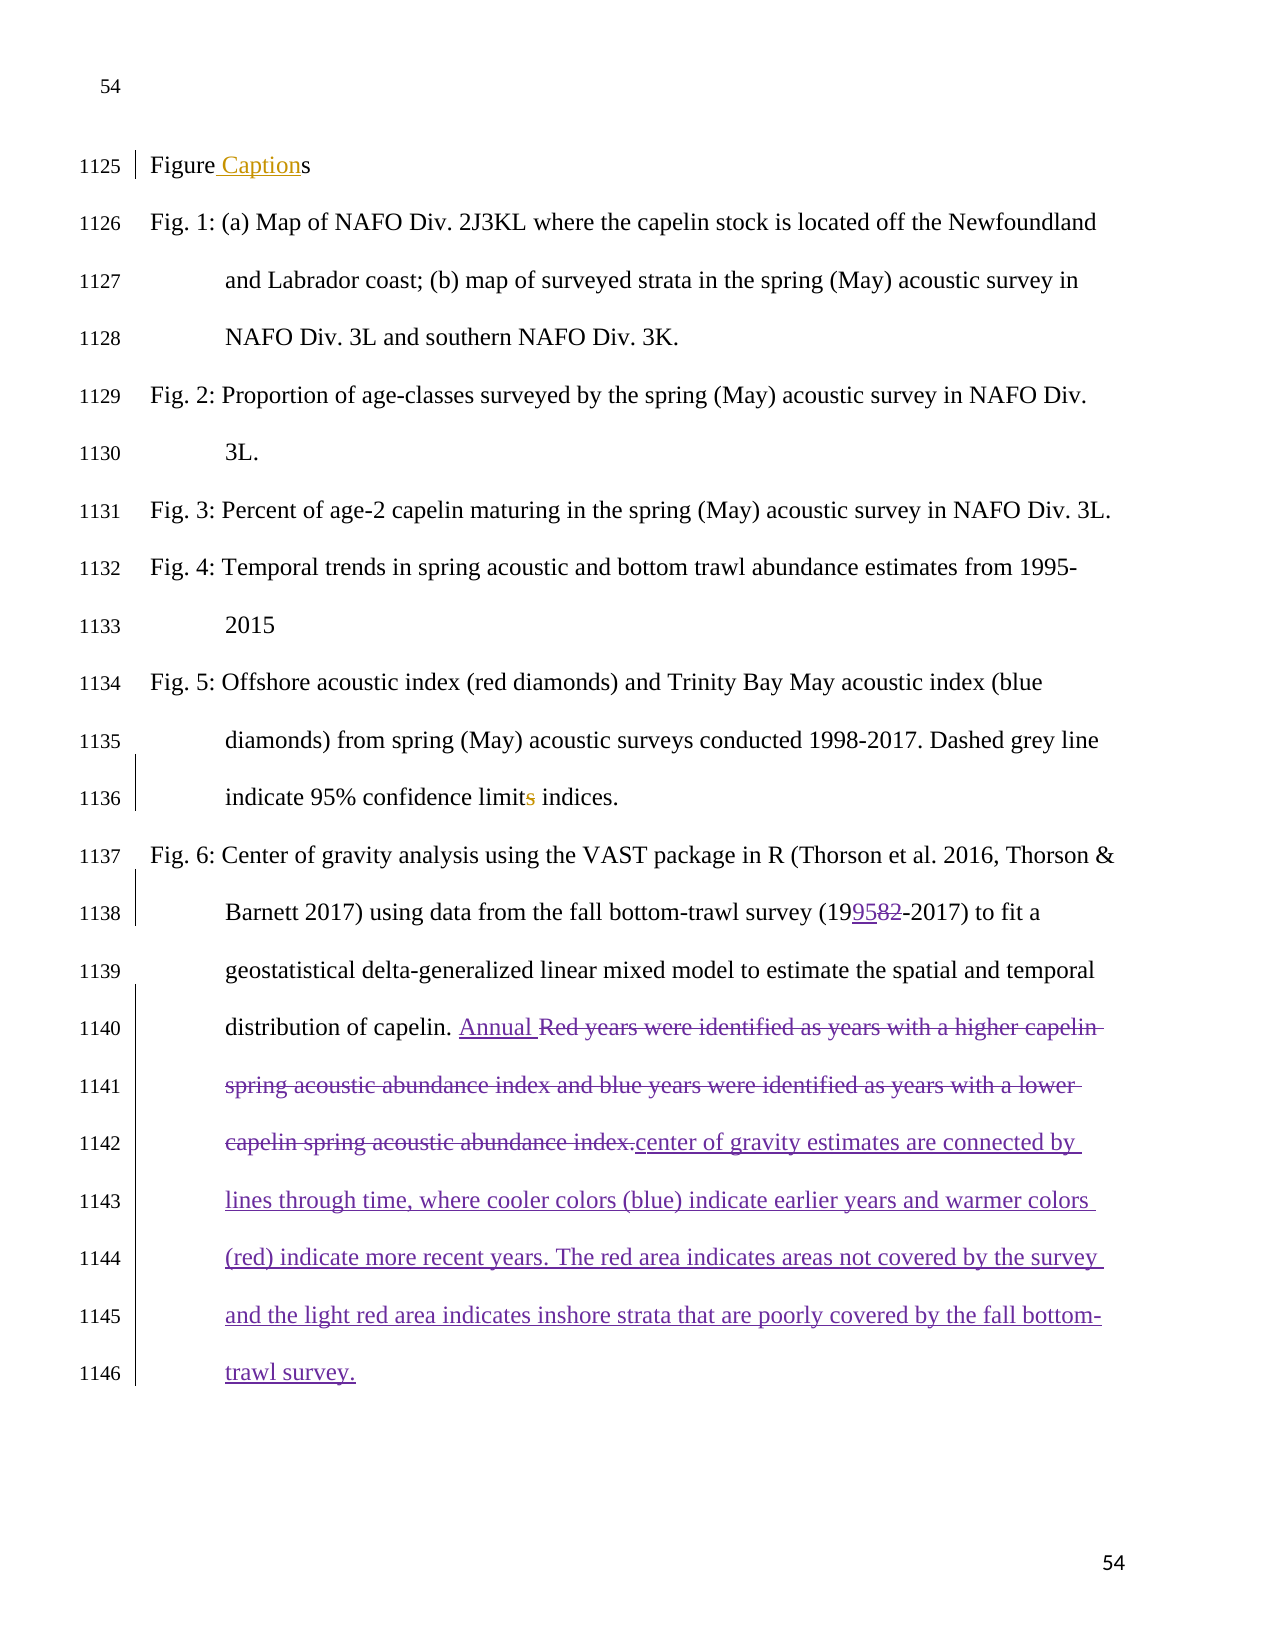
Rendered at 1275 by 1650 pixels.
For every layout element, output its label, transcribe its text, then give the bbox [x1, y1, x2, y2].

text Fig. 5: Offshore acoustic index (red diamonds) and Trinity Bay May acoustic index (blue diamonds) from spring (May) acoustic surveys conducted 1998-2017. Dashed grey line indicate 95% confidence limit indices. [150, 667, 1125, 811]
text Fig. 4: Temporal trends in spring acoustic and bottom trawl abundance estimates from 1995-2015 [150, 552, 1125, 639]
text Fig. 2: Proportion of age-classes surveyed by the spring (May) acoustic survey in NAFO Div. 3L. [150, 380, 1125, 466]
text Fig. 6: Center of gravity analysis using the VAST package in R (Thorson et al. 2016, Thorson & Barnett 2017) using data from the fall bottom-trawl survey (19-2017) to fit a geostatistical delta-generalized linear mixed model to estimate the spatial and temporal distribution of capelin. [150, 840, 1125, 1386]
text Figures [150, 150, 1125, 179]
text Fig. 3: Percent of age-2 capelin maturing in the spring (May) acoustic survey in NAFO Div. 3L. [150, 495, 1125, 524]
text Fig. 1: (a) Map of NAFO Div. 2J3KL where the capelin stock is located off the Newfoundland and Labrador coast; (b) map of surveyed strata in the spring (May) acoustic survey in NAFO Div. 3L and southern NAFO Div. 3K. [150, 207, 1125, 351]
